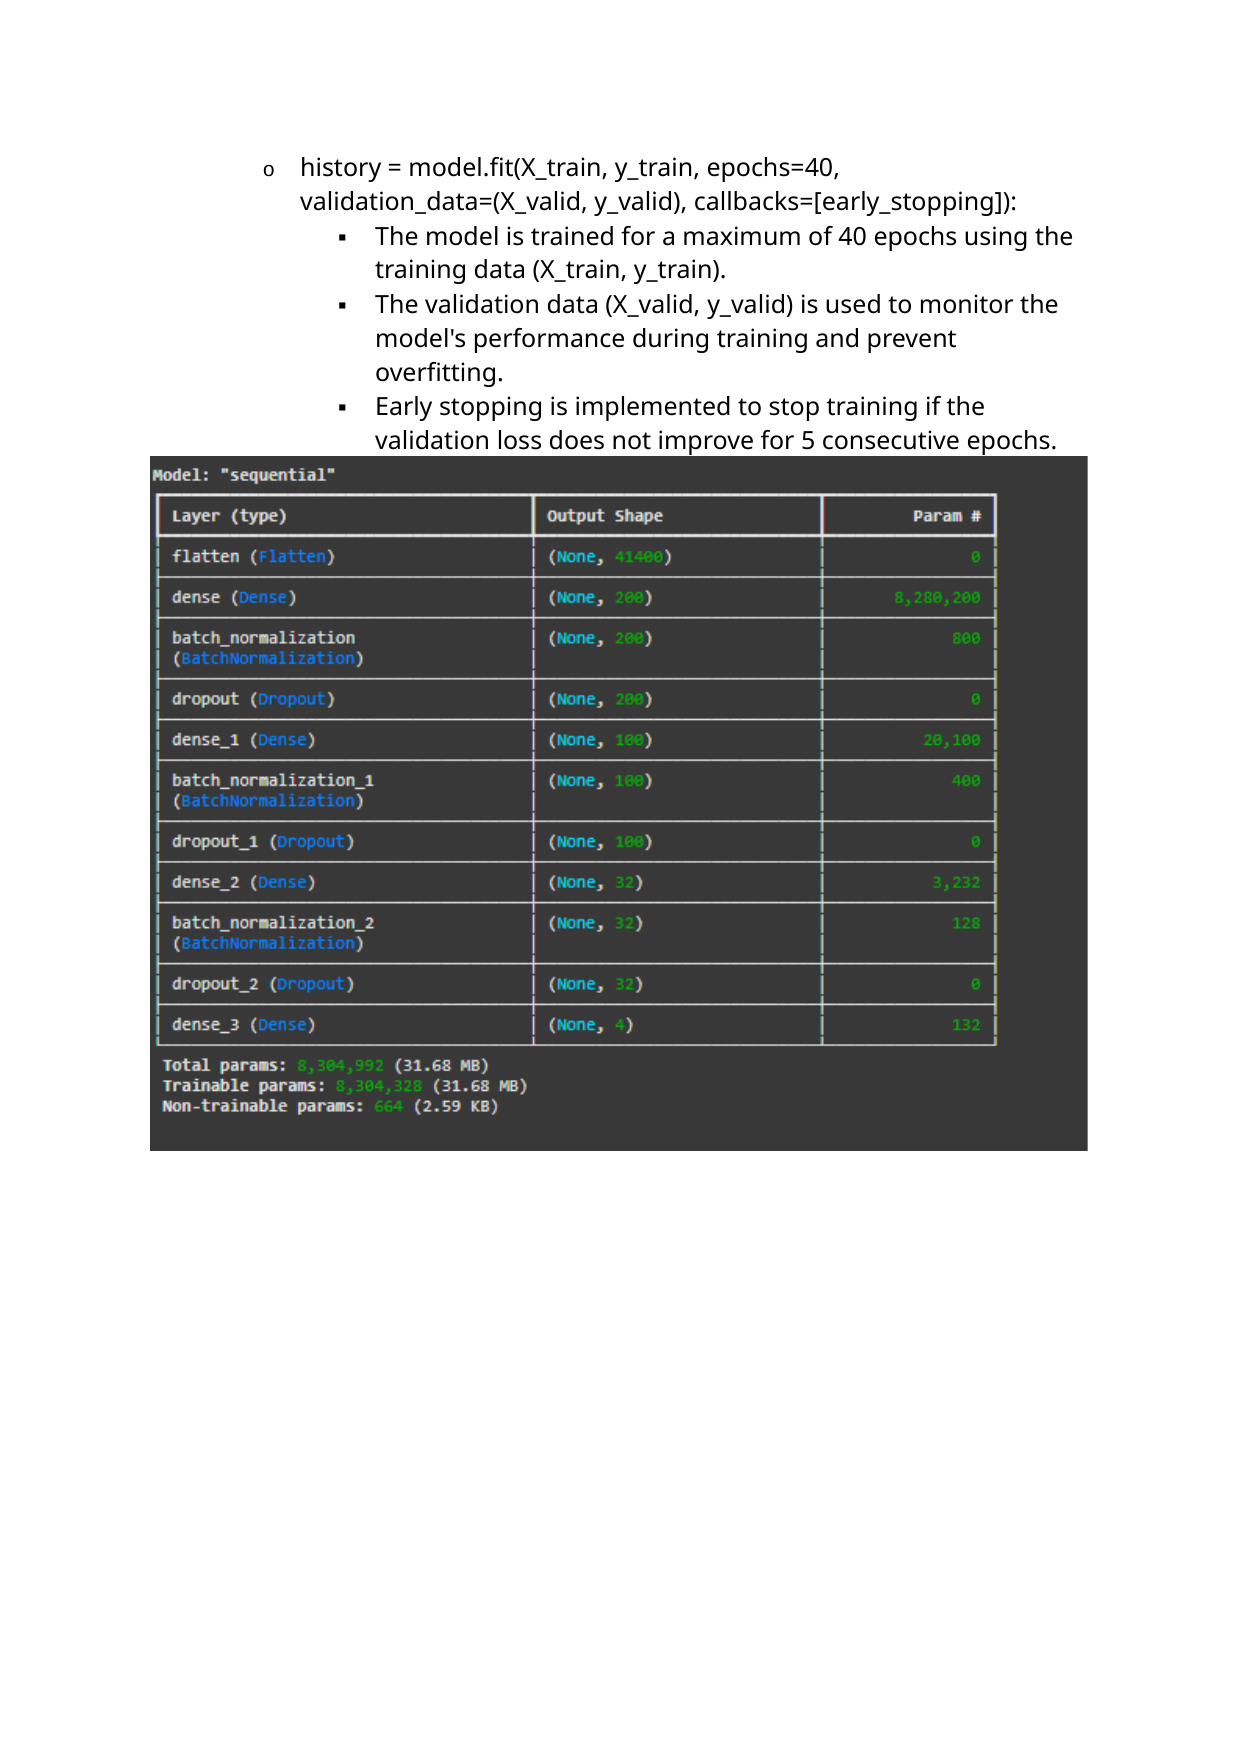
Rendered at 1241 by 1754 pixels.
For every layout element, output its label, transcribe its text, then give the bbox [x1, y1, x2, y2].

list Early stopping is implemented to stop training if the validation loss does not improve for 5 consecutive epochs. [337, 388, 1090, 457]
picture [150, 456, 1088, 1151]
list The validation data (X_valid, y_valid) is used to monitor the model's performance during training and prevent overfitting. [337, 286, 1090, 388]
list The model is trained for a maximum of 40 epochs using the training data (X_train, y_train). [337, 218, 1090, 286]
list history = model.fit(X_train, y_train, epochs=40, validation_data=(X_valid, y_valid), callbacks=[early_stopping]): [262, 150, 1090, 218]
